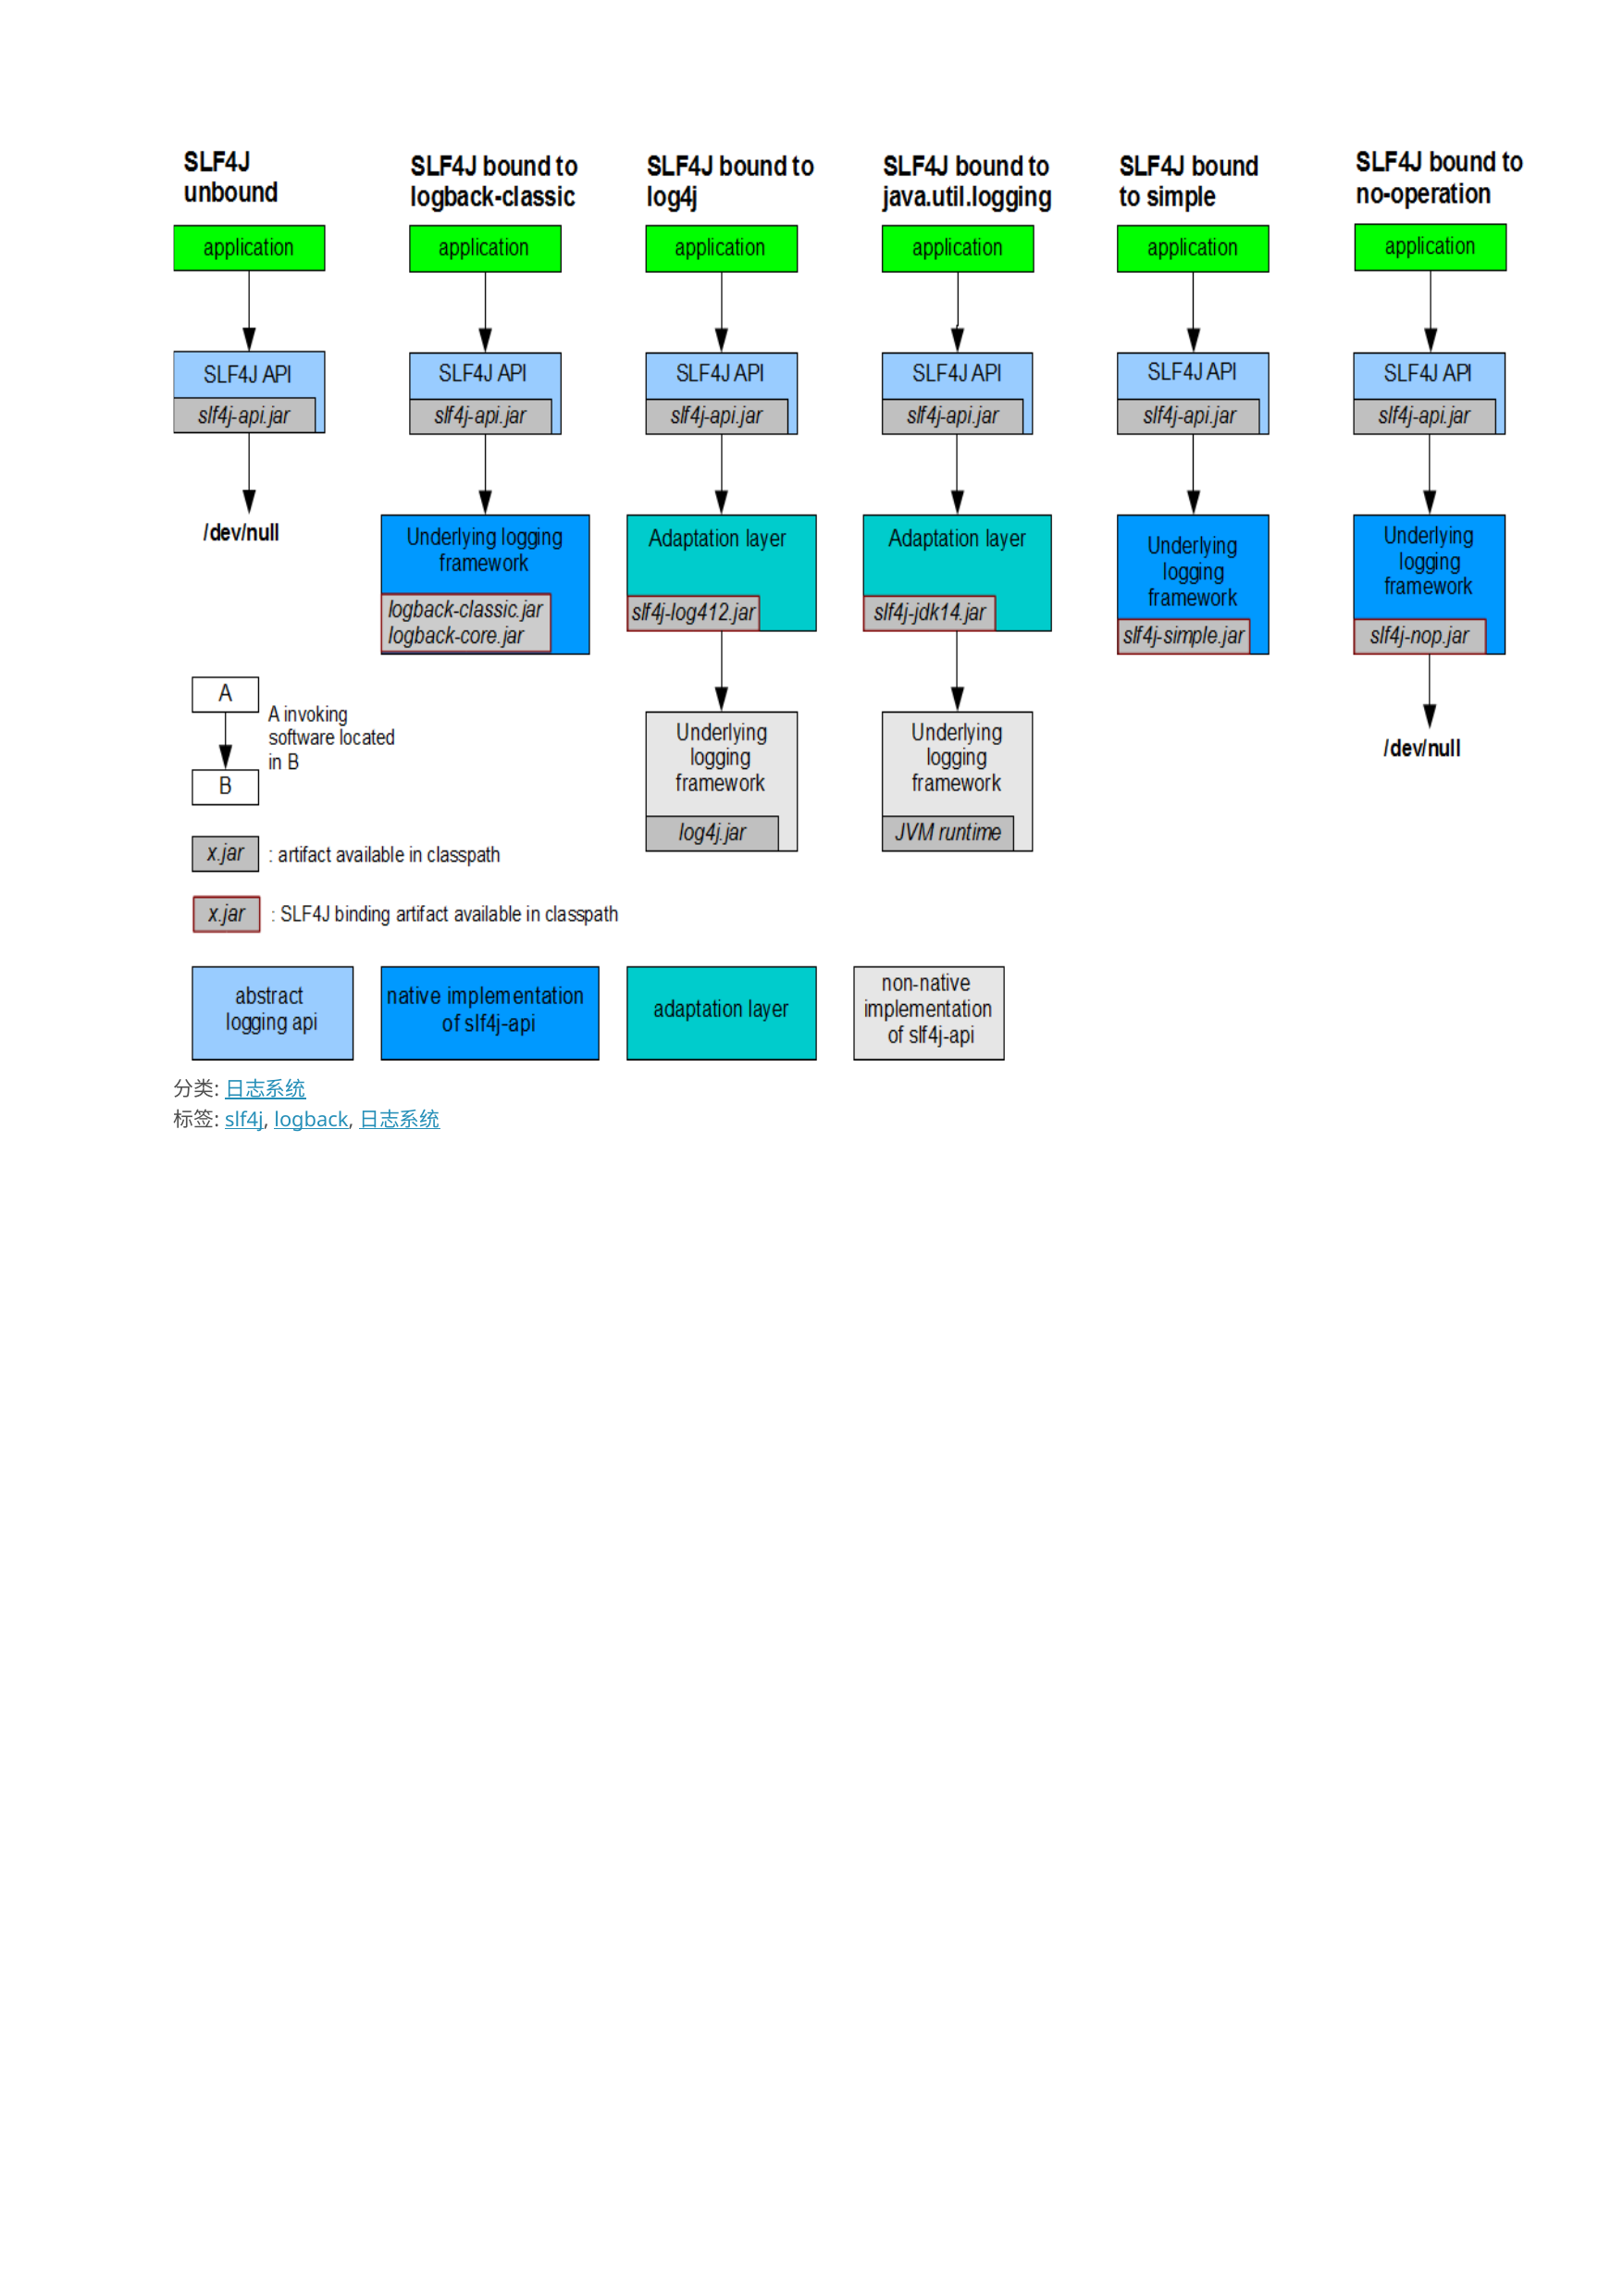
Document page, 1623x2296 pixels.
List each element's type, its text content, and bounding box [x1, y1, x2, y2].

picture [173, 140, 1534, 1061]
text 标签: slf4j, logback, 日志系统 [173, 1102, 1449, 1133]
text 分类: 日志系统 [173, 1073, 1449, 1102]
